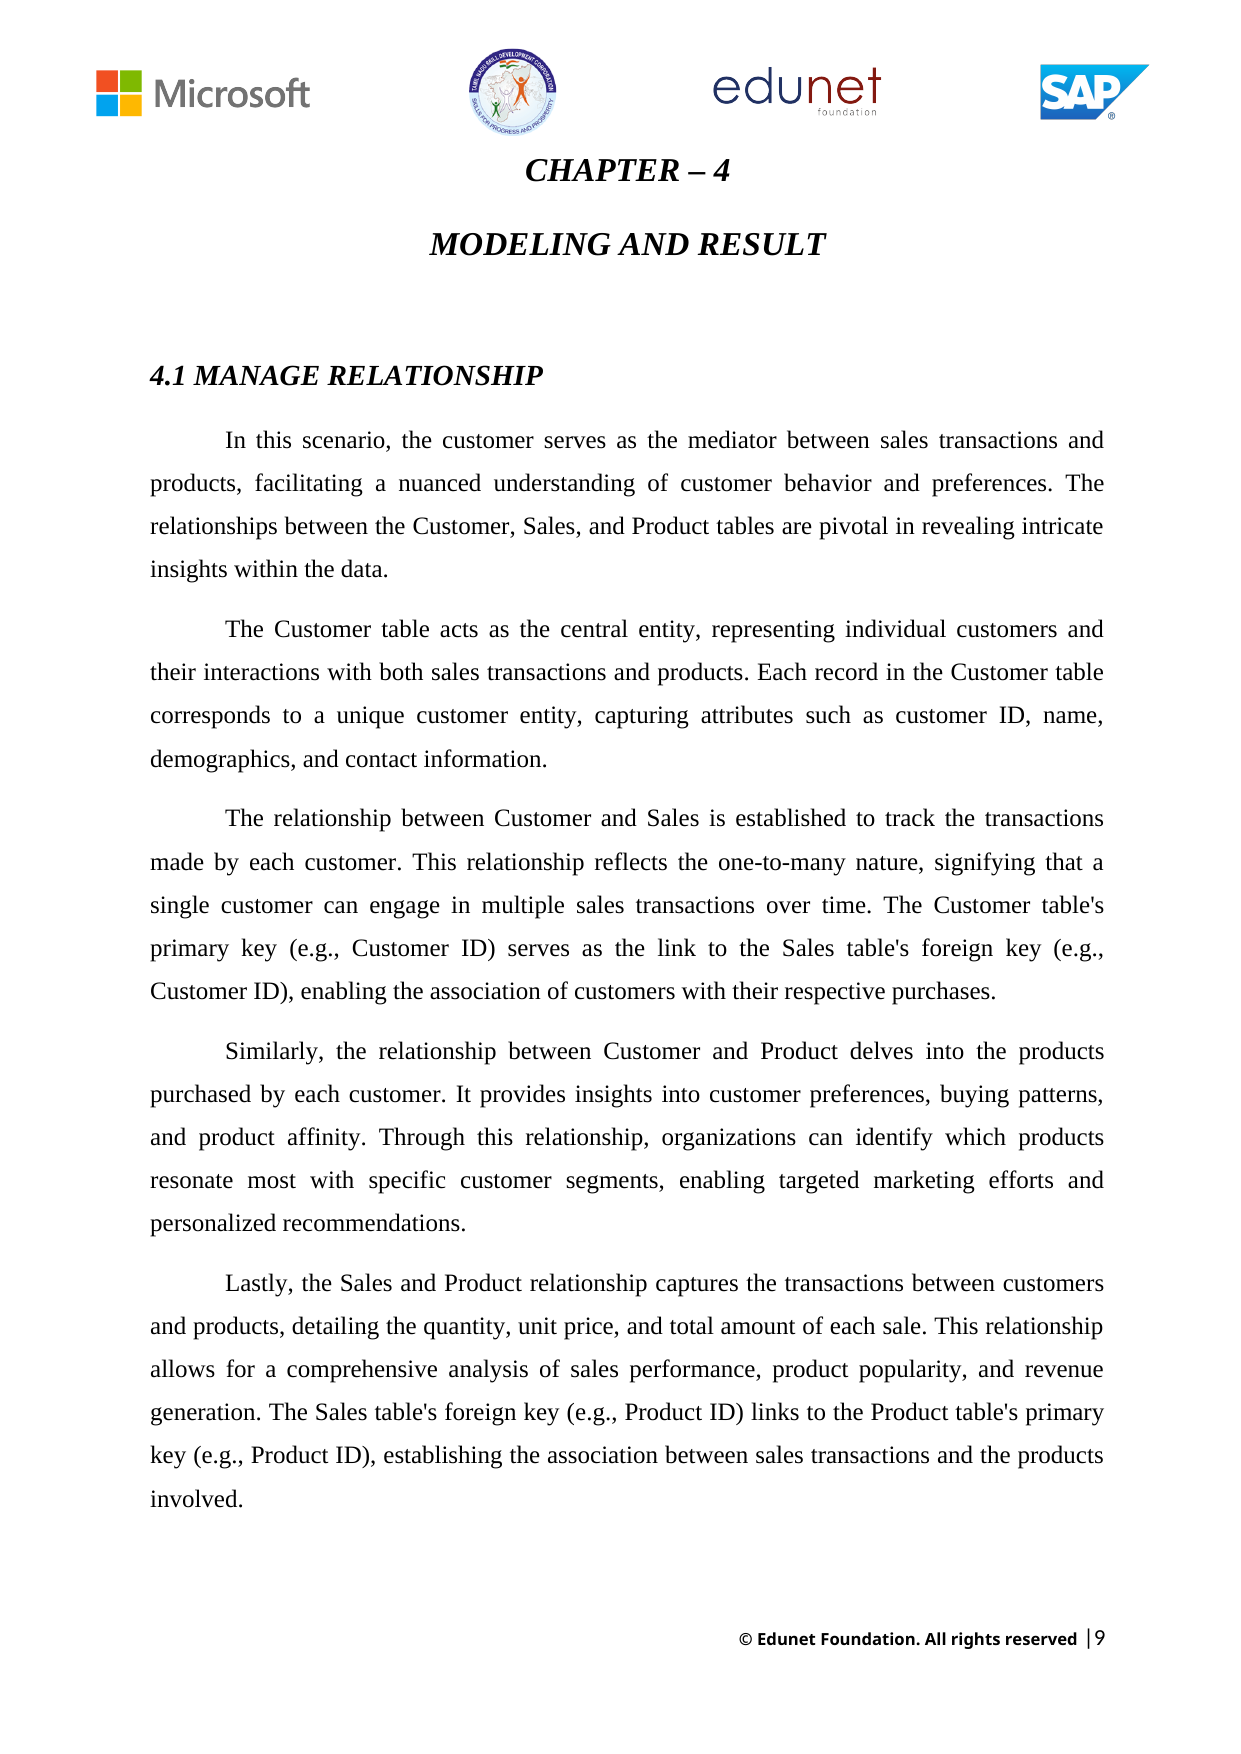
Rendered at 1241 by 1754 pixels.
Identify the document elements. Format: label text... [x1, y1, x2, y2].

text Similarly, the relationship between Customer and Product delves into the products purchased by each customer. It provides insights into customer preferences, buying patterns, and product affinity. Through this relationship, organizations can identify which products resonate most with specific customer segments, enabling targeted marketing efforts and personalized recommendations. [150, 1036, 1105, 1237]
text CHAPTER – 4 [150, 150, 1105, 188]
text The relationship between Customer and Sales is established to track the transactions made by each customer. This relationship reflects the one-to-many nature, signifying that a single customer can engage in multiple sales transactions over time. The Customer table's primary key (e.g., Customer ID) serves as the link to the Sales table's foreign key (e.g., Customer ID), enabling the association of customers with their respective purchases. [150, 803, 1105, 1005]
text In this scenario, the customer serves as the mediator between sales transactions and products, facilitating a nuanced understanding of customer behavior and preferences. The relationships between the Customer, Sales, and Product tables are pivotal in revealing intricate insights within the data. [150, 425, 1105, 583]
picture [706, 60, 889, 122]
text MODELING AND RESULT [150, 224, 1105, 262]
text 4.1 MANAGE RELATIONSHIP [150, 358, 1105, 392]
text The Customer table acts as the central entity, representing individual customers and their interactions with both sales transactions and products. Each record in the Customer table corresponds to a unique customer entity, capturing attributes such as customer ID, name, demographics, and contact information. [150, 614, 1105, 772]
picture [91, 65, 316, 121]
picture [1039, 63, 1151, 121]
picture [466, 45, 558, 137]
text Lastly, the Sales and Product relationship captures the transactions between customers and products, detailing the quantity, unit price, and total amount of each sale. This relationship allows for a comprehensive analysis of sales performance, product popularity, and revenue generation. The Sales table's foreign key (e.g., Product ID) links to the Product table's primary key (e.g., Product ID), establishing the association between sales transactions and the products involved. [150, 1268, 1105, 1512]
